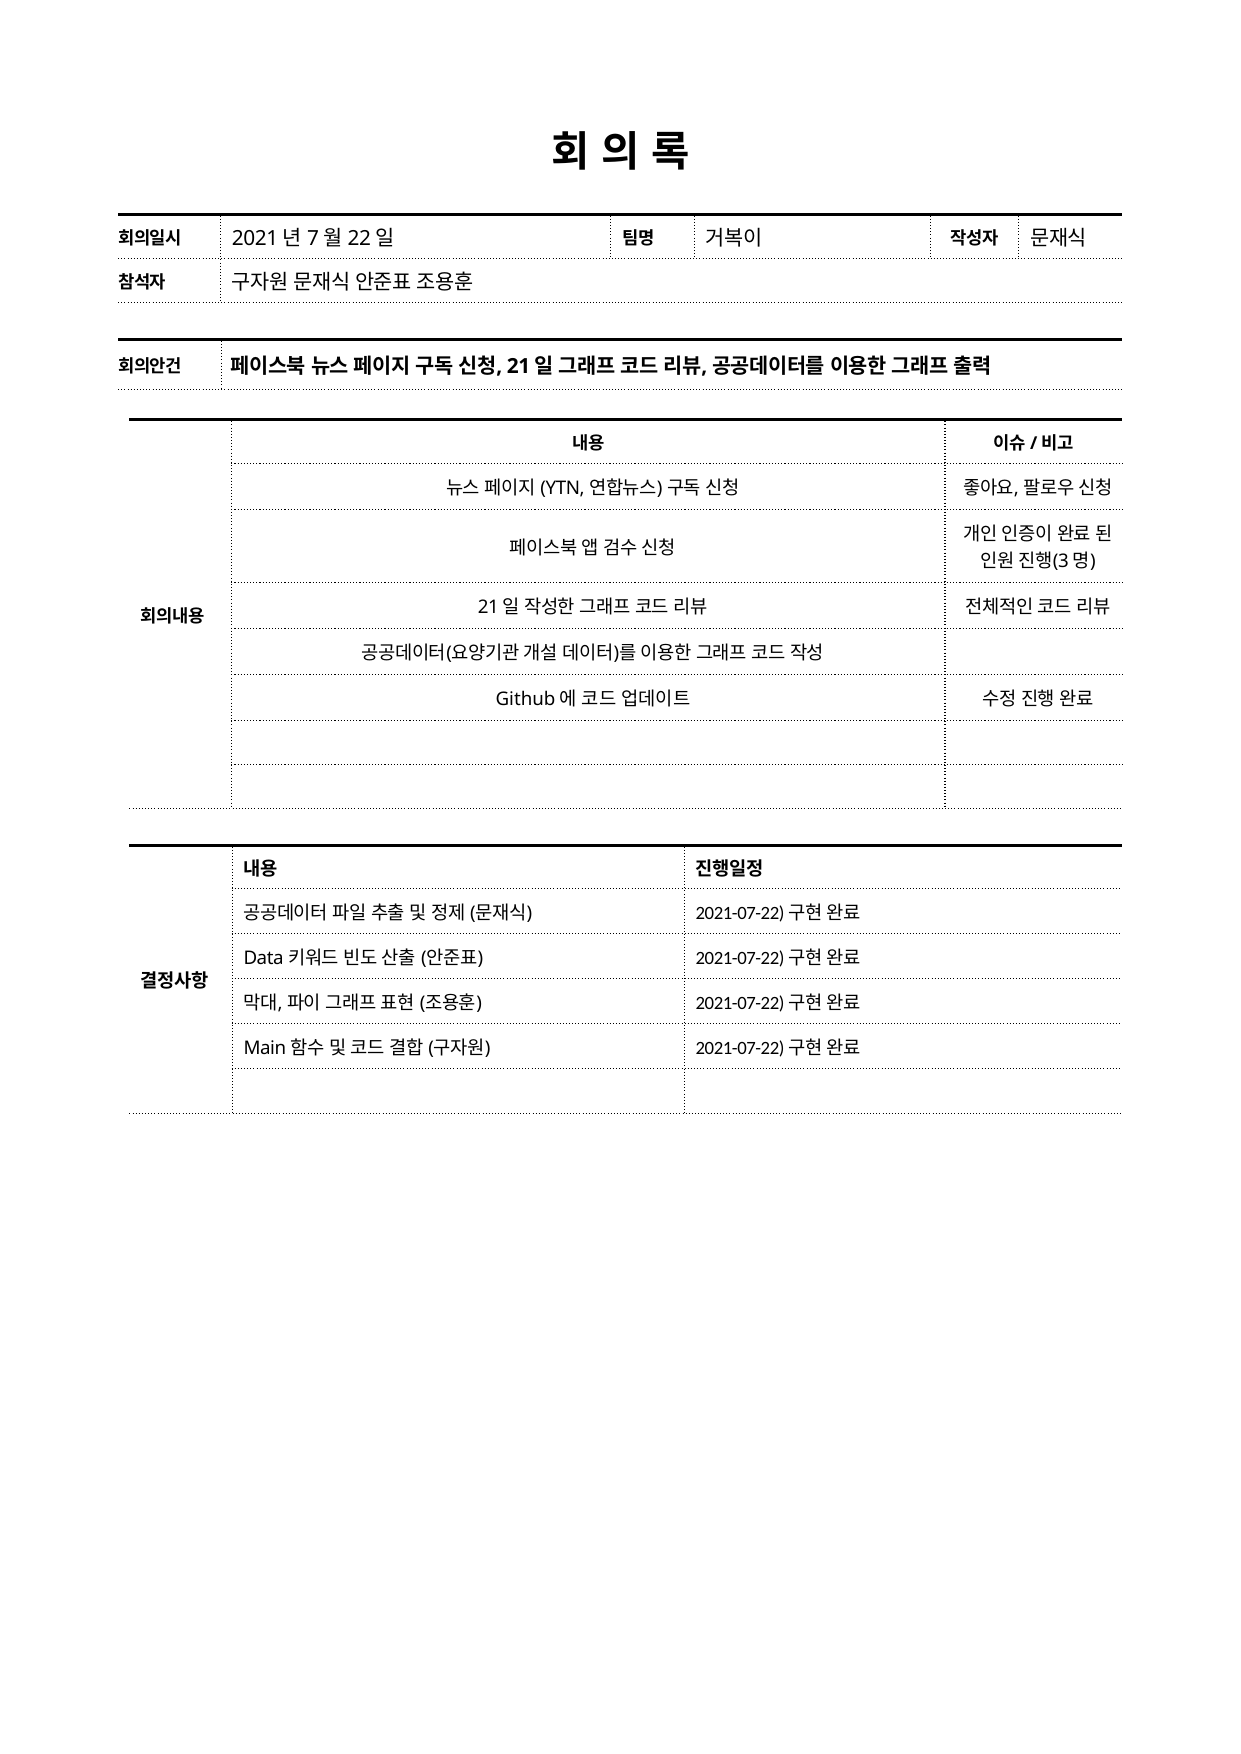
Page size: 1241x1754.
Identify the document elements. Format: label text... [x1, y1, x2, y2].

table_cell [684, 1068, 1122, 1113]
table_cell [945, 720, 1122, 764]
table_header 회의일시 [118, 216, 220, 257]
table_cell 막대, 파이 그래프 표현 (조용훈) [232, 978, 684, 1023]
table_cell 21일 작성한 그래프 코드 리뷰 [232, 582, 945, 628]
table_header 내용 [232, 421, 945, 463]
table_cell [232, 720, 945, 764]
table_cell 2021-07-22) 구현 완료 [684, 933, 1122, 978]
table_header 팀명 [611, 216, 694, 257]
table_cell [945, 628, 1122, 674]
table_cell 공공데이터 파일 추출 및 정제 (문재식) [232, 888, 684, 933]
table_header 문재식 [1019, 216, 1122, 257]
table_cell 개인 인증이 완료 된 인원 진행(3명) [945, 509, 1122, 582]
table_header 거복이 [694, 216, 930, 257]
table_cell 페이스북 앱 검수 신청 [232, 509, 945, 582]
table_cell 2021-07-22) 구현 완료 [684, 978, 1122, 1023]
table_cell 수정 진행 완료 [945, 674, 1122, 720]
table_header 페이스북 뉴스 페이지 구독 신청, 21일 그래프 코드 리뷰, 공공데이터를 이용한 그래프 출력 [221, 341, 1122, 388]
table_header 작성자 [930, 216, 1019, 257]
table_cell 공공데이터(요양기관 개설 데이터)를 이용한 그래프 코드 작성 [232, 628, 945, 674]
table_cell 2021-07-22) 구현 완료 [684, 888, 1122, 933]
table_header 회의안건 [118, 341, 221, 388]
table_cell Main 함수 및 코드 결합 (구자원) [232, 1023, 684, 1068]
table_cell 참석자 [118, 258, 220, 302]
table_cell 좋아요, 팔로우 신청 [945, 463, 1122, 509]
text 회 의 록 [118, 118, 1122, 178]
table_cell 뉴스 페이지 (YTN, 연합뉴스) 구독 신청 [232, 463, 945, 509]
table_cell Data 키워드 빈도 산출 (안준표) [232, 933, 684, 978]
table_header 2021년 7월 22일 [220, 216, 611, 257]
table_header 내용 [232, 847, 684, 888]
table_cell 구자원 문재식 안준표 조용훈 [220, 258, 1122, 302]
table_header 이슈 / 비고 [945, 421, 1122, 463]
table_cell Github에 코드 업데이트 [232, 674, 945, 720]
table_cell 전체적인 코드 리뷰 [945, 582, 1122, 628]
table_cell 2021-07-22) 구현 완료 [684, 1023, 1122, 1068]
table_cell [945, 764, 1122, 808]
table_cell [232, 764, 945, 808]
table_cell [232, 1068, 684, 1113]
table_header 결정사항 [129, 847, 232, 1113]
table_header 회의내용 [129, 421, 232, 808]
table_header 진행일정 [684, 847, 1122, 888]
